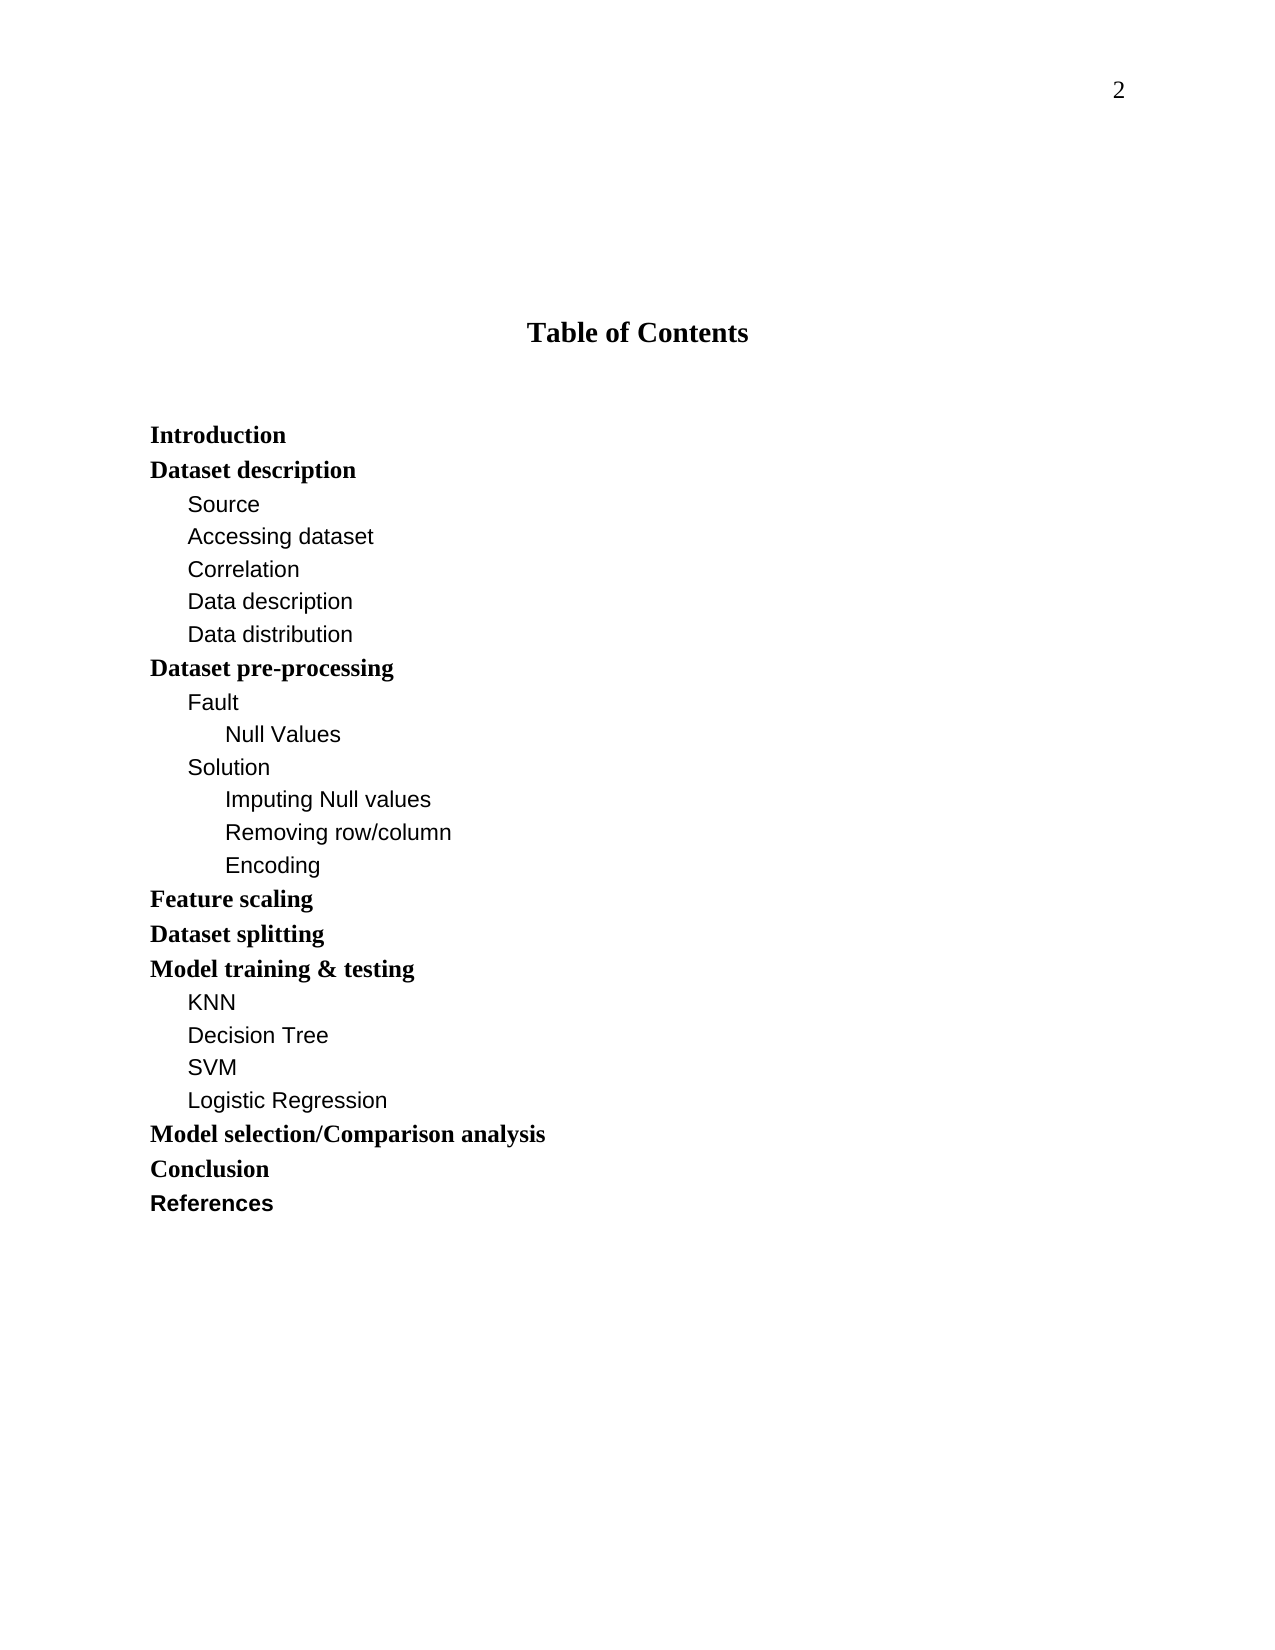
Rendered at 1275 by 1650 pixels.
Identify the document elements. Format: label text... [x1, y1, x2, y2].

text Fault 7 [187, 688, 1125, 715]
text Imputing Null values 7 [225, 786, 1125, 813]
text Model selection/Comparison analysis 13 [150, 1119, 1125, 1148]
text Solution 7 [187, 754, 1125, 780]
text Data description 6 [187, 588, 1125, 615]
text Model training & testing 9 [150, 954, 1125, 983]
text Feature scaling 8 [150, 884, 1125, 913]
text Logistic Regression 12 [187, 1087, 1125, 1113]
text Introduction 3 [150, 421, 1125, 449]
text References 15 [150, 1189, 1125, 1216]
text Table of Contents [150, 316, 1125, 349]
text Null Values 7 [225, 721, 1125, 747]
text Dataset description 3 [150, 456, 1125, 484]
text Source 3 [187, 491, 1125, 517]
text Dataset splitting 8 [150, 919, 1125, 948]
text Correlation 5 [187, 556, 1125, 582]
text Conclusion 14 [150, 1154, 1125, 1183]
text Encoding 8 [225, 852, 1125, 878]
text Accessing dataset 3 [187, 523, 1125, 549]
text Dataset pre-processing 7 [150, 653, 1125, 682]
text Decision Tree 10 [187, 1022, 1125, 1048]
text Data distribution 6 [187, 621, 1125, 647]
text Removing row/column 7 [225, 819, 1125, 845]
text SVM 11 [187, 1054, 1125, 1081]
text KNN 9 [187, 989, 1125, 1016]
